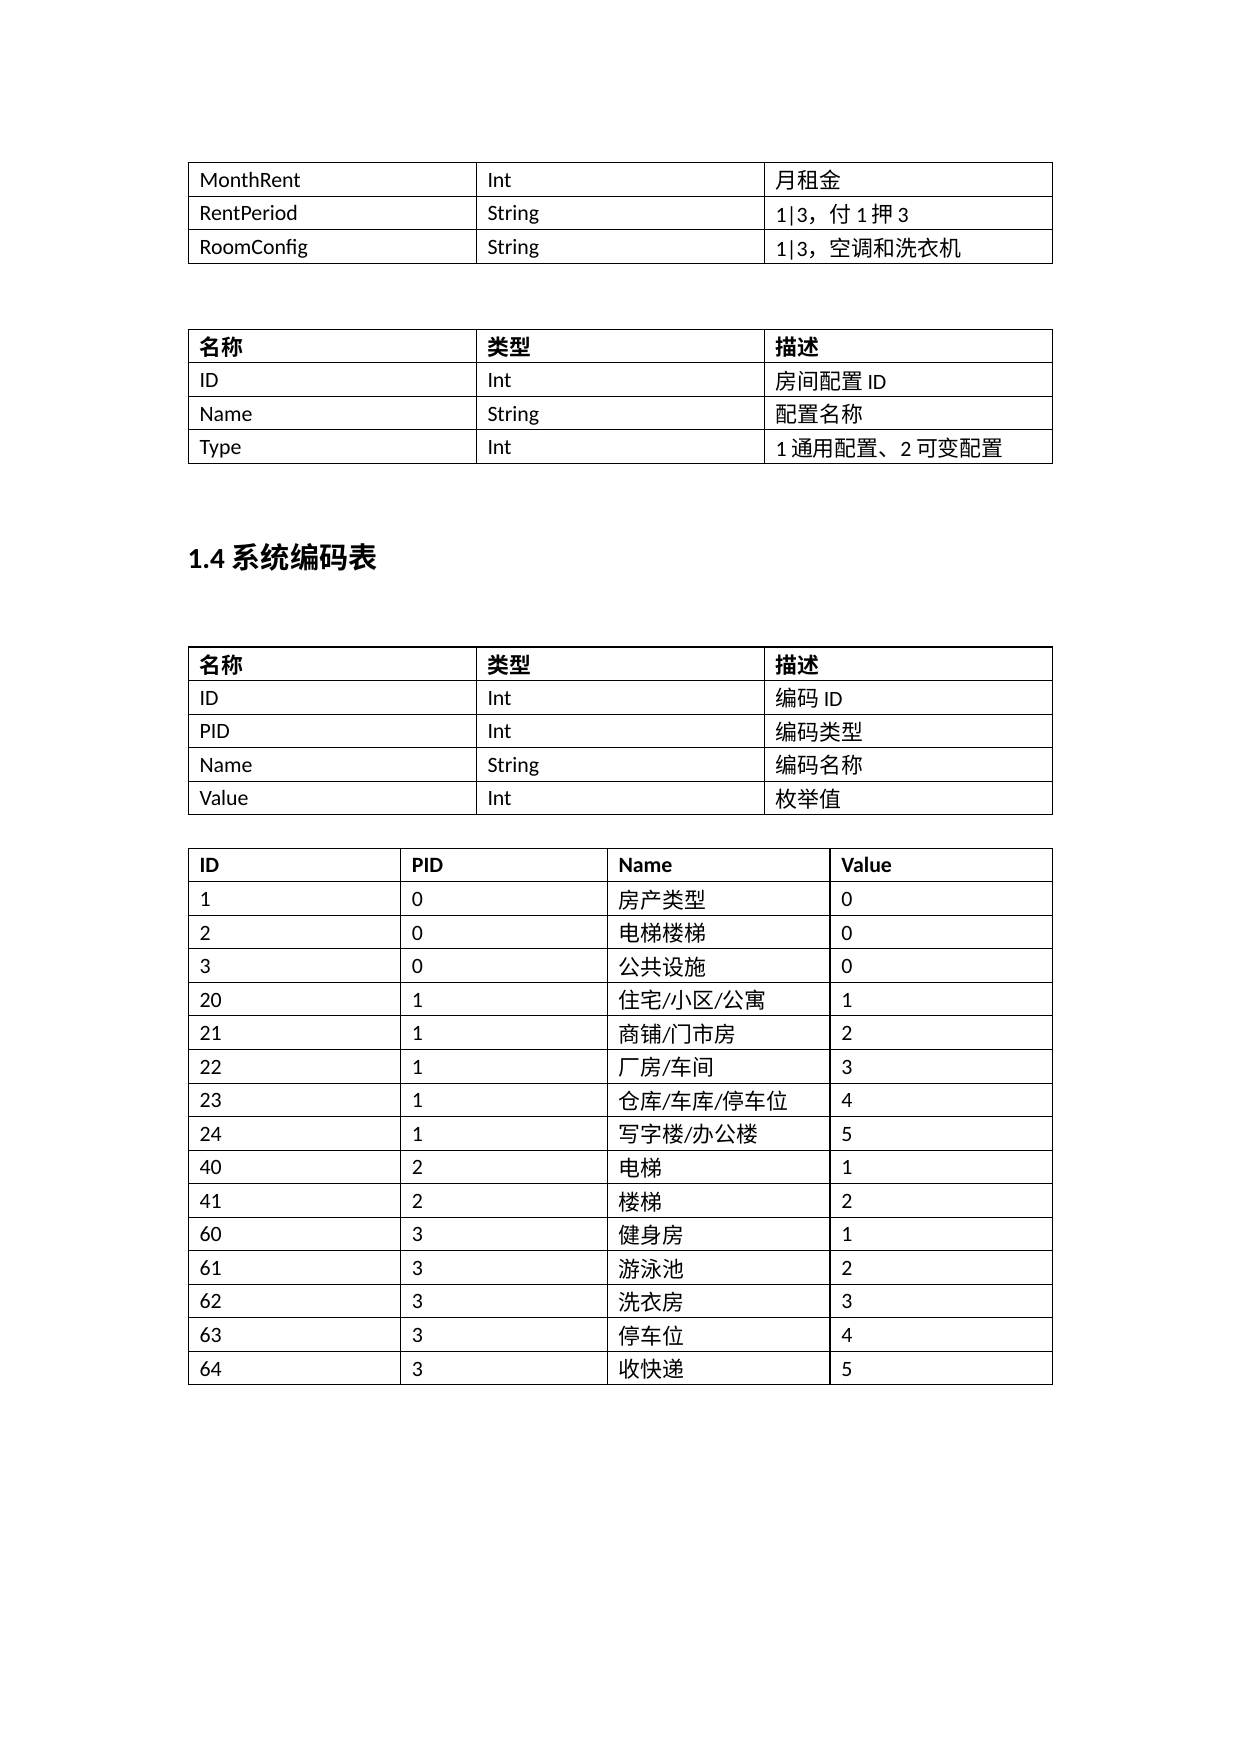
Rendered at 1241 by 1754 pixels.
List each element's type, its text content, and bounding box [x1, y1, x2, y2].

table_cell 3 [401, 1251, 607, 1284]
table_cell 3 [831, 1285, 1052, 1317]
table_cell 20 [189, 983, 400, 1015]
table_cell ID [189, 681, 476, 713]
table_cell 1 [401, 1050, 607, 1082]
table_cell Int [477, 715, 764, 747]
table_cell 房间配置ID [765, 363, 1052, 396]
table_header 类型 [477, 330, 764, 362]
table_cell Int [477, 782, 764, 814]
table_cell 0 [831, 916, 1052, 948]
table_header 名称 [189, 648, 476, 680]
table_cell 1通用配置、2可变配置 [765, 430, 1052, 463]
table_cell 0 [831, 882, 1052, 915]
table_cell Type [189, 430, 476, 463]
table_cell 电梯楼梯 [608, 916, 829, 948]
table_cell 3 [401, 1218, 607, 1250]
table_cell 0 [401, 882, 607, 915]
table_header Name [608, 849, 829, 881]
table_cell 编码ID [765, 681, 1052, 713]
table_cell 编码类型 [765, 715, 1052, 747]
table_cell 游泳池 [608, 1251, 829, 1284]
table_cell 2 [831, 1184, 1052, 1217]
table_cell 1 [189, 882, 400, 915]
table_cell 电梯 [608, 1151, 829, 1183]
table_cell String [477, 230, 764, 263]
table_cell 21 [189, 1016, 400, 1049]
table_cell 楼梯 [608, 1184, 829, 1217]
table_cell String [477, 397, 764, 429]
table_cell 月租金 [765, 163, 1052, 196]
table_cell 3 [831, 1050, 1052, 1082]
table_cell 1 [831, 983, 1052, 1015]
table_cell 64 [189, 1352, 400, 1384]
table_cell 2 [831, 1016, 1052, 1049]
table_cell 健身房 [608, 1218, 829, 1250]
table_cell 63 [189, 1318, 400, 1351]
table_cell 公共设施 [608, 949, 829, 982]
table_cell 1|3，空调和洗衣机 [765, 230, 1052, 263]
table_cell Value [189, 782, 476, 814]
table_header PID [401, 849, 607, 881]
table_cell 0 [831, 949, 1052, 982]
table_cell 2 [401, 1184, 607, 1217]
table_cell 3 [401, 1285, 607, 1317]
table_cell 23 [189, 1084, 400, 1116]
table_cell 0 [401, 949, 607, 982]
table_cell 60 [189, 1218, 400, 1250]
table_cell 1 [831, 1218, 1052, 1250]
table_cell 5 [831, 1117, 1052, 1149]
table_cell Name [189, 748, 476, 781]
table_cell 3 [401, 1318, 607, 1351]
table_cell Int [477, 681, 764, 713]
table_cell 房产类型 [608, 882, 829, 915]
table_cell RoomConfig [189, 230, 476, 263]
table_cell 2 [189, 916, 400, 948]
table_cell 2 [401, 1151, 607, 1183]
table_cell 洗衣房 [608, 1285, 829, 1317]
table_cell RentPeriod [189, 197, 476, 229]
table_cell 4 [831, 1084, 1052, 1116]
table_cell 厂房/车间 [608, 1050, 829, 1082]
table_cell 24 [189, 1117, 400, 1149]
table_cell 收快递 [608, 1352, 829, 1384]
table_cell 1 [401, 1084, 607, 1116]
table_cell 仓库/车库/停车位 [608, 1084, 829, 1116]
table_cell 41 [189, 1184, 400, 1217]
table_cell 配置名称 [765, 397, 1052, 429]
table_cell 2 [831, 1251, 1052, 1284]
table_cell 1 [401, 1117, 607, 1149]
table_cell 5 [831, 1352, 1052, 1384]
table_cell 停车位 [608, 1318, 829, 1351]
table_cell String [477, 197, 764, 229]
table_cell 写字楼/办公楼 [608, 1117, 829, 1149]
table_header Value [831, 849, 1052, 881]
table_cell Int [477, 430, 764, 463]
table_header 名称 [189, 330, 476, 362]
table_cell 1|3，付1押3 [765, 197, 1052, 229]
table_header 类型 [477, 648, 764, 680]
table_cell MonthRent [189, 163, 476, 196]
table_cell 61 [189, 1251, 400, 1284]
table_cell 1 [401, 983, 607, 1015]
table_cell 1 [401, 1016, 607, 1049]
table_header 描述 [765, 648, 1052, 680]
table_cell 0 [401, 916, 607, 948]
table_cell 40 [189, 1151, 400, 1183]
table_cell PID [189, 715, 476, 747]
table_cell 4 [831, 1318, 1052, 1351]
table_cell ID [189, 363, 476, 396]
table_cell 编码名称 [765, 748, 1052, 781]
table_cell Name [189, 397, 476, 429]
subtitle 1.4 系统编码表 [187, 523, 1053, 588]
table_cell String [477, 748, 764, 781]
table_cell Int [477, 163, 764, 196]
table_cell Int [477, 363, 764, 396]
table_header 描述 [765, 330, 1052, 362]
table_header ID [189, 849, 400, 881]
table_cell 22 [189, 1050, 400, 1082]
table_cell 1 [831, 1151, 1052, 1183]
table_cell 3 [189, 949, 400, 982]
table_cell 62 [189, 1285, 400, 1317]
table_cell 3 [401, 1352, 607, 1384]
table_cell 枚举值 [765, 782, 1052, 814]
table_cell 住宅/小区/公寓 [608, 983, 829, 1015]
table_cell 商铺/门市房 [608, 1016, 829, 1049]
